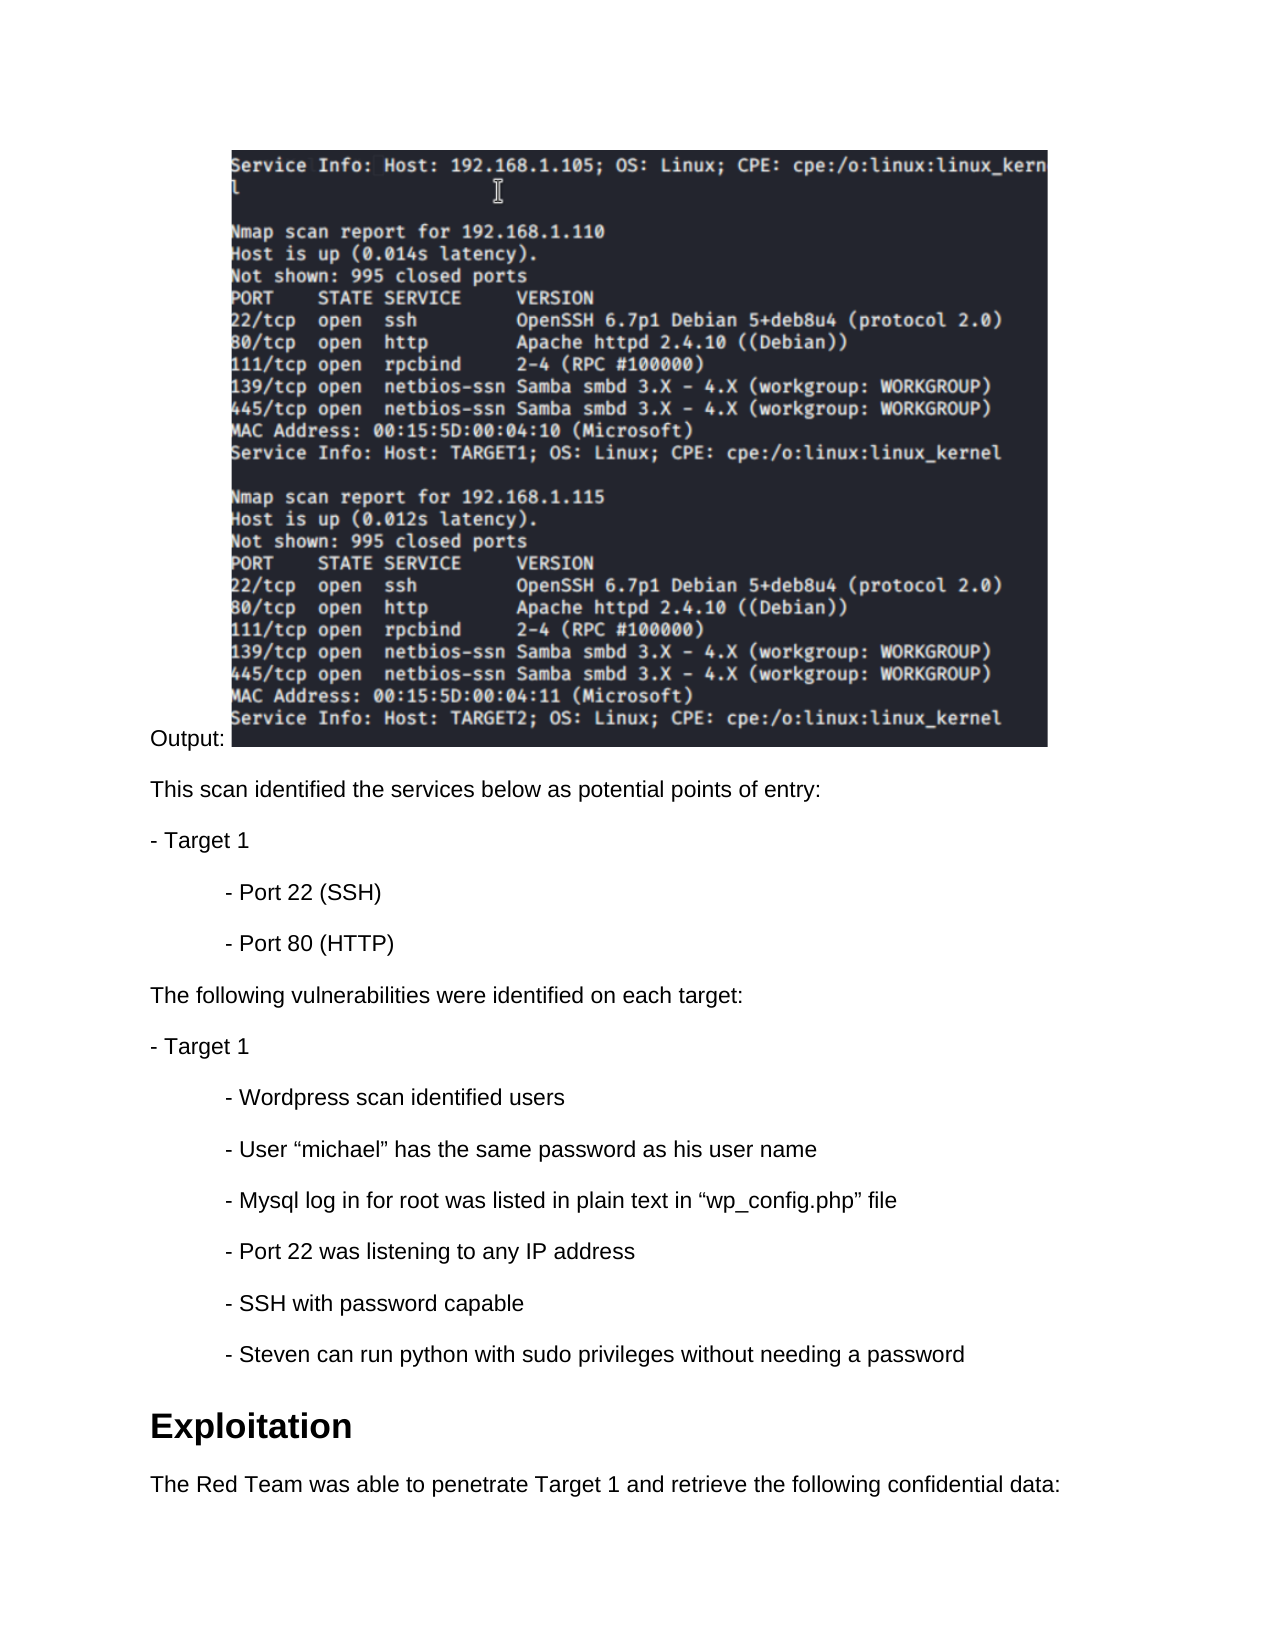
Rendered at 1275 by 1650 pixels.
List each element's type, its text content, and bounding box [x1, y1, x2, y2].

text This scan identified the services below as potential points of entry: [150, 776, 1125, 802]
text - Port 22 was listening to any IP address [150, 1238, 1125, 1265]
text - Target 1 [150, 827, 1125, 854]
text The following vulnerabilities were identified on each target: [150, 982, 1125, 1008]
text - Steven can run python with sudo privileges without needing a password [150, 1341, 1125, 1367]
text - Mysql log in for root was listed in plain text in “wp_config.php” file [150, 1187, 1125, 1213]
text - Port 22 (SSH) [150, 879, 1125, 905]
text - User “michael” has the same password as his user name [150, 1136, 1125, 1162]
text - Target 1 [150, 1033, 1125, 1059]
text - SSH with password capable [150, 1290, 1125, 1316]
text - Wordpress scan identified users [150, 1084, 1125, 1111]
subtitle Exploitation [150, 1405, 1125, 1446]
text - Port 80 (HTTP) [150, 930, 1125, 957]
text The Red Team was able to penetrate Target 1 and retrieve the following confidential data: [150, 1471, 1125, 1497]
picture [231, 150, 1048, 747]
